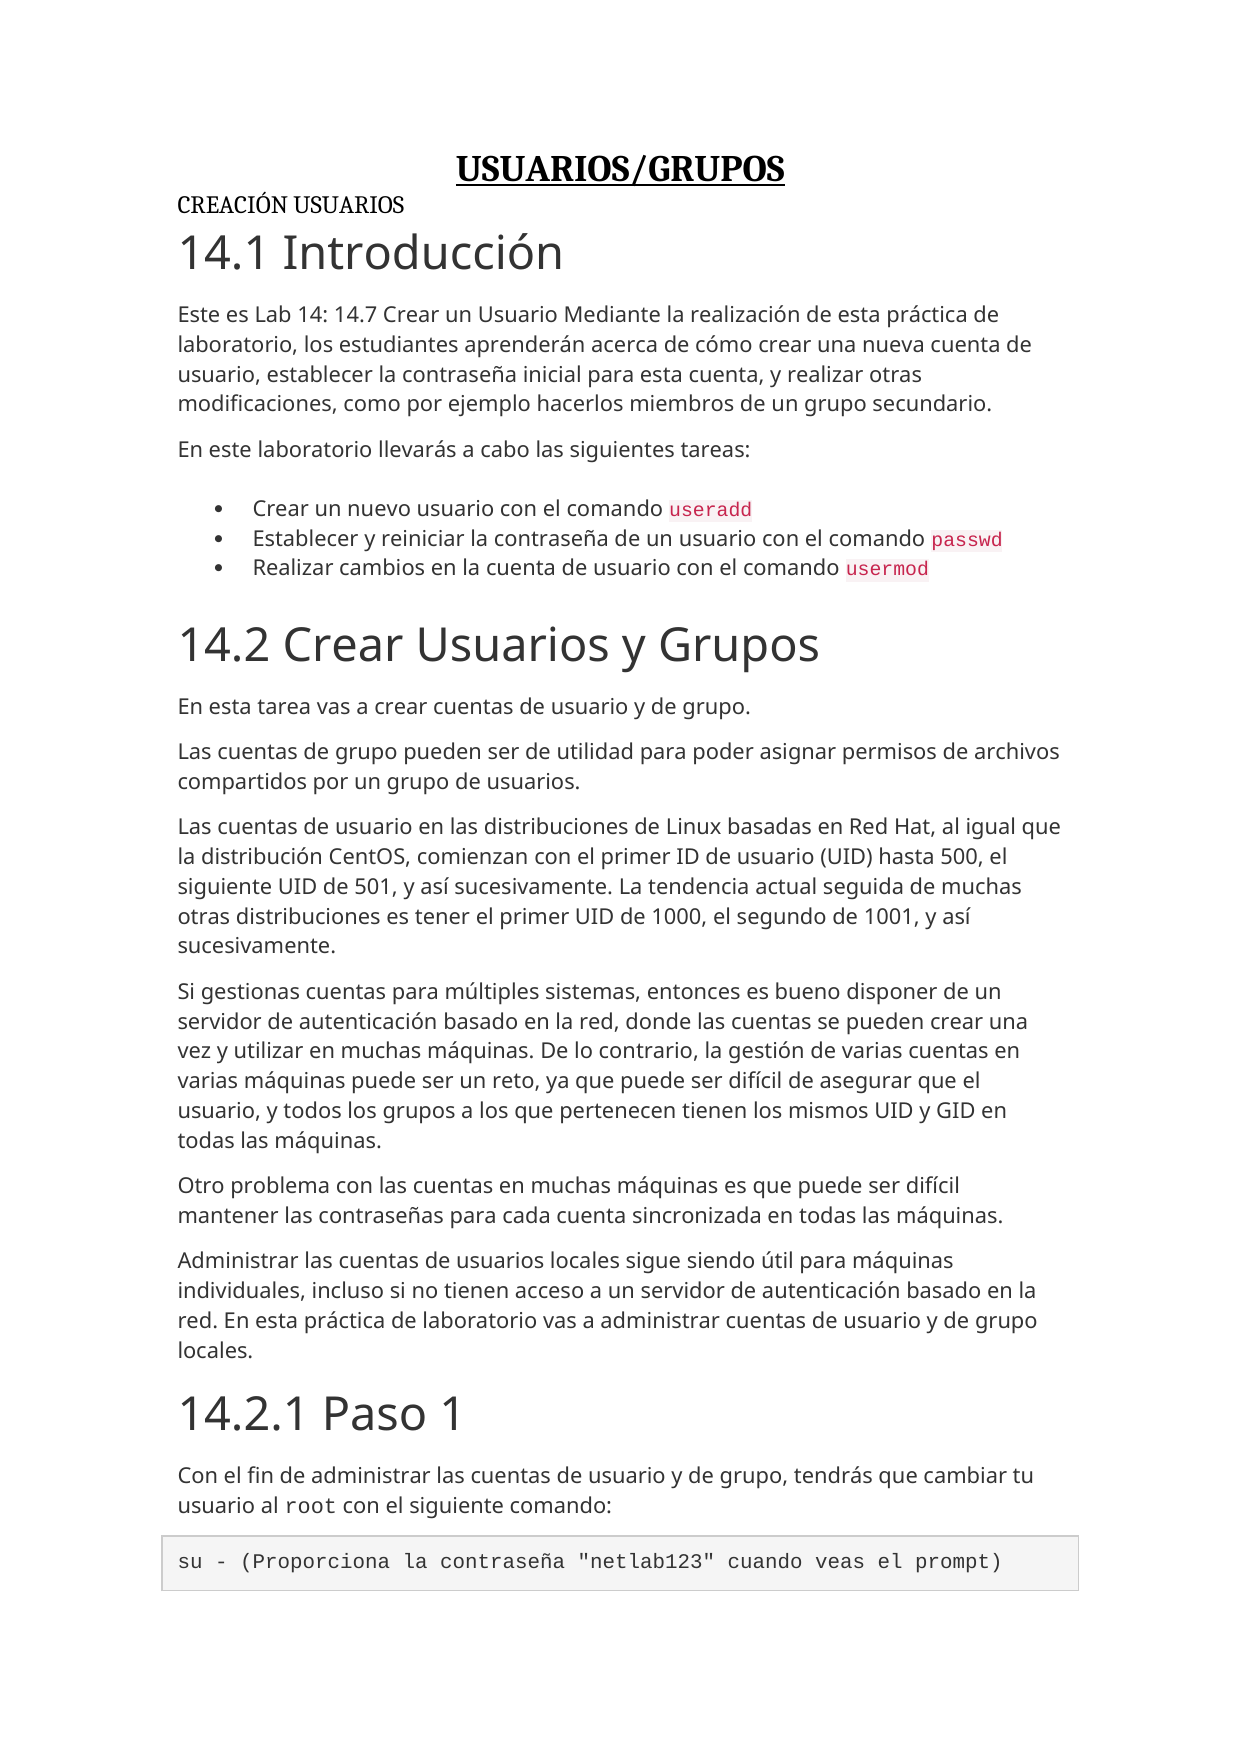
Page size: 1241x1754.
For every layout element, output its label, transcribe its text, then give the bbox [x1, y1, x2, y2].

text Las cuentas de usuario en las distribuciones de Linux basadas en Red Hat, al igual que la distribución CentOS, comienzan con el primer ID de usuario (UID) hasta 500, el siguiente UID de 501, y así sucesivamente. La tendencia actual seguida de muchas otras distribuciones es tener el primer UID de 1000, el segundo de 1001, y así sucesivamente. [177, 811, 1063, 960]
text Administrar las cuentas de usuarios locales sigue siendo útil para máquinas individuales, incluso si no tienen acceso a un servidor de autenticación basado en la red. En esta práctica de laboratorio vas a administrar cuentas de usuario y de grupo locales. [177, 1246, 1063, 1365]
text 14.1 Introducción [177, 219, 1063, 283]
text su - (Proporciona la contraseña "netlab123" cuando veas el prompt) [163, 1537, 1078, 1590]
text USUARIOS/GRUPOS [177, 148, 1063, 191]
text Las cuentas de grupo pueden ser de utilidad para poder asignar permisos de archivos compartidos por un grupo de usuarios. [177, 736, 1063, 796]
list Establecer y reiniciar la contraseña de un usuario con el comando passwd [215, 522, 1063, 552]
subtitle 14.2 Crear Usuarios y Grupos [177, 611, 1063, 675]
text En esta tarea vas a crear cuentas de usuario y de grupo. [177, 691, 1063, 721]
list Crear un nuevo usuario con el comando useradd [215, 493, 1063, 522]
text Con el fin de administrar las cuentas de usuario y de grupo, tendrás que cambiar tu usuario al root con el siguiente comando: [177, 1460, 1063, 1519]
text Si gestionas cuentas para múltiples sistemas, entonces es bueno disponer de un servidor de autenticación basado en la red, donde las cuentas se pueden crear una vez y utilizar en muchas máquinas. De lo contrario, la gestión de varias cuentas en varias máquinas puede ser un reto, ya que puede ser difícil de asegurar que el usuario, y todos los grupos a los que pertenecen tienen los mismos UID y GID en todas las máquinas. [177, 976, 1063, 1155]
text CREACIÓN USUARIOS [177, 191, 1063, 219]
text 14.2.1 Paso 1 [177, 1380, 1063, 1444]
text En este laboratorio llevarás a cabo las siguientes tareas: [177, 434, 1063, 463]
text Otro problema con las cuentas en muchas máquinas es que puede ser difícil mantener las contraseñas para cada cuenta sincronizada en todas las máquinas. [177, 1170, 1063, 1230]
text Este es Lab 14: 14.7 Crear un Usuario Mediante la realización de esta práctica de laboratorio, los estudiantes aprenderán acerca de cómo crear una nueva cuenta de usuario, establecer la contraseña inicial para esta cuenta, y realizar otras modificaciones, como por ejemplo hacerlos miembros de un grupo secundario. [177, 299, 1063, 418]
list Realizar cambios en la cuenta de usuario con el comando usermod [215, 552, 1063, 582]
